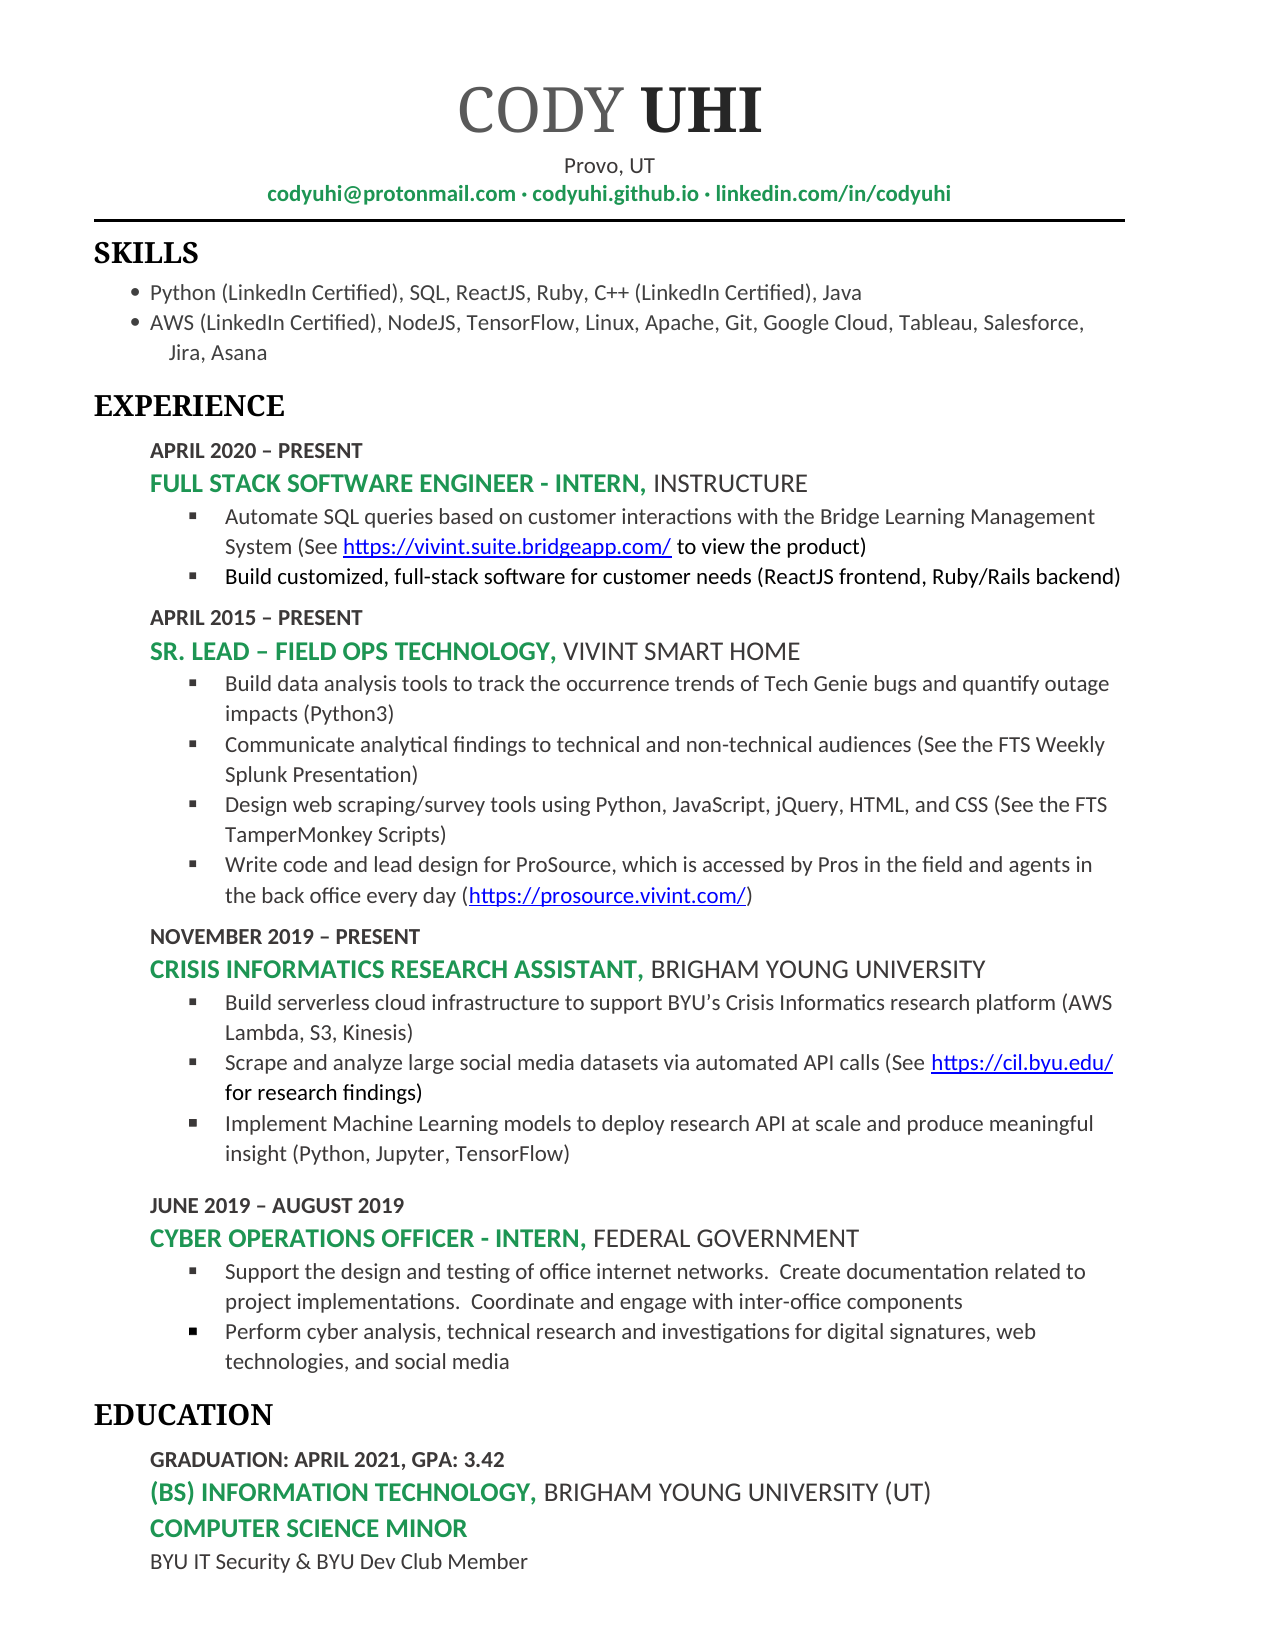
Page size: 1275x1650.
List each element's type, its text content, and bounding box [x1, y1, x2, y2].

list APRIL 2015 – PRESENT [150, 603, 1125, 632]
list SR. LEAD – FIELD OPS TECHNOLOGY, VIVINT SMART HOME [150, 634, 1125, 667]
list FULL STACK SOFTWARE ENGINEER - INTERN, INSTRUCTURE [150, 466, 1125, 499]
list Communicate analytical findings to technical and non-technical audiences (See the FTS Weekly Splunk Presentation) [187, 730, 1125, 788]
list Build customized, full-stack software for customer needs (ReactJS frontend, Ruby/Rails backend) [187, 562, 1125, 590]
list Python (LinkedIn Certified), SQL, ReactJS, Ruby, C++ (LinkedIn Certified), Java [131, 278, 1125, 306]
list GRADUATION: APRIL 2021, GPA: 3.42 [150, 1445, 1125, 1473]
list CYBER OPERATIONS OFFICER - INTERN, FEDERAL GOVERNMENT [150, 1221, 1125, 1254]
list CRISIS INFORMATICS RESEARCH ASSISTANT, BRIGHAM YOUNG UNIVERSITY [150, 952, 1125, 985]
list NOVEMBER 2019 – PRESENT [150, 922, 1125, 950]
title Experience [94, 385, 1125, 425]
list Perform cyber analysis, technical research and investigations for digital signatures, web technologies, and social media [187, 1317, 1125, 1375]
list AWS (LinkedIn Certified), NodeJS, TensorFlow, Linux, Apache, Git, Google Cloud, Tableau, Salesforce, Jira, Asana [131, 308, 1125, 366]
text codyuhi@protonmail.com · codyuhi.github.io · linkedin.com/in/codyuhi [94, 179, 1125, 207]
list (BS) INFORMATION TECHNOLOGY, BRIGHAM YOUNG UNIVERSITY (UT) [150, 1476, 1125, 1508]
title Education [94, 1394, 1125, 1434]
list Support the design and testing of office internet networks. Create documentation related to project implementations. Coordinate and engage with inter-office components [187, 1257, 1125, 1315]
title Cody Uhi [94, 66, 1125, 151]
list Build serverless cloud infrastructure to support BYU’s Crisis Informatics research platform (AWS Lambda, S3, Kinesis) [187, 988, 1125, 1046]
list COMPUTER SCIENCE MINOR [150, 1511, 1125, 1544]
text Provo, UT [94, 151, 1125, 179]
list Write code and lead design for ProSource, which is accessed by Pros in the field and agents in the back office every day (https://prosource.vivint.com/) [187, 851, 1125, 909]
list Design web scraping/survey tools using Python, JavaScript, jQuery, HTML, and CSS (See the FTS TamperMonkey Scripts) [187, 790, 1125, 848]
list Automate SQL queries based on customer interactions with the Bridge Learning Management System (See https://vivint.suite.bridgeapp.com/ to view the product) [187, 502, 1125, 560]
list JUNE 2019 – AUGUST 2019 [150, 1191, 1125, 1219]
title SKILLS [94, 232, 1125, 272]
list Implement Machine Learning models to deploy research API at scale and produce meaningful insight (Python, Jupyter, TensorFlow) [187, 1109, 1125, 1167]
list APRIL 2020 – PRESENT [150, 436, 1125, 464]
list Build data analysis tools to track the occurrence trends of Tech Genie bugs and quantify outage impacts (Python3) [187, 669, 1125, 728]
list Scrape and analyze large social media datasets via automated API calls (See https://cil.byu.edu/ for research findings) [187, 1048, 1125, 1106]
list BYU IT Security & BYU Dev Club Member [150, 1547, 1125, 1575]
